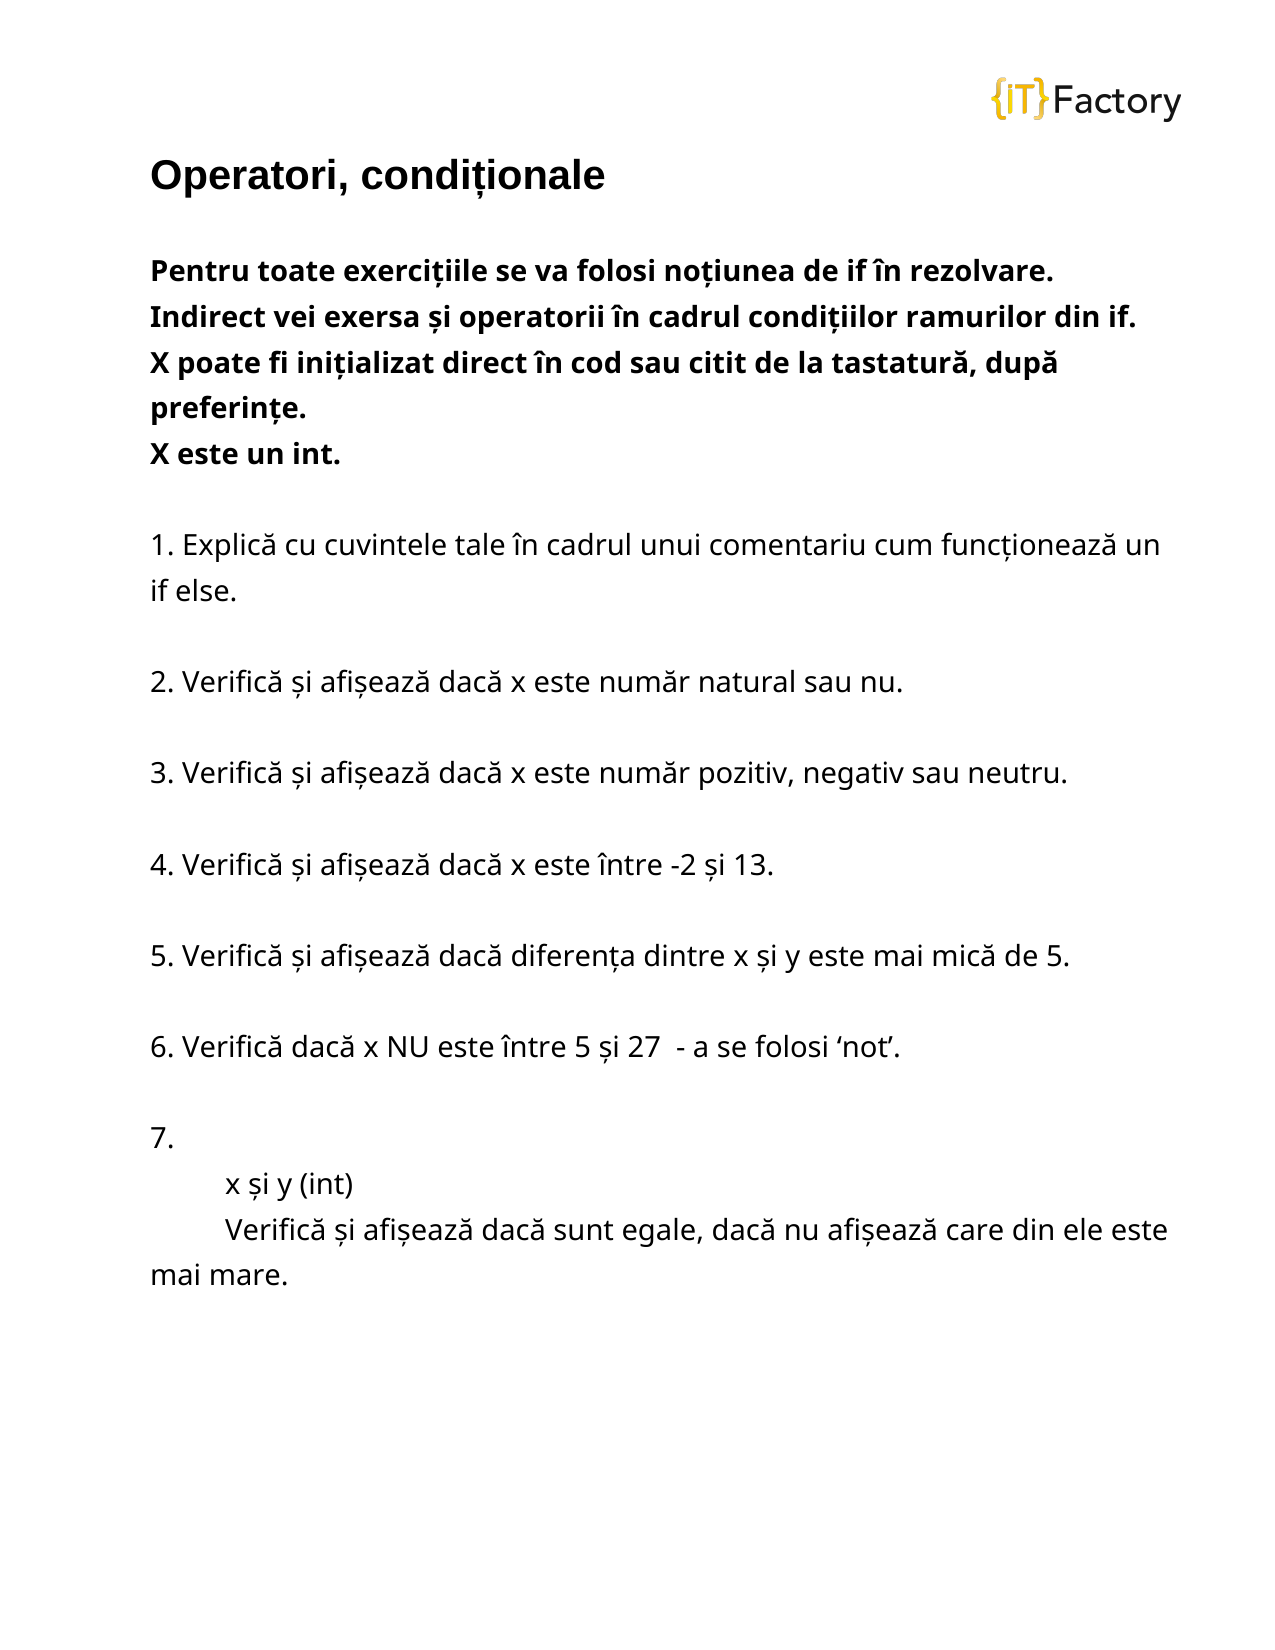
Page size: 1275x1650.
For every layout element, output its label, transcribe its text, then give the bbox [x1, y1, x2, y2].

text X este un int. [150, 433, 1181, 473]
text 1. Explică cu cuvintele tale în cadrul unui comentariu cum funcționează un if else. [150, 524, 1181, 610]
text X poate fi inițializat direct în cod sau citit de la tastatură, după preferințe. [150, 342, 1181, 427]
text 3. Verifică și afișează dacă x este număr pozitiv, negativ sau neutru. [150, 753, 1181, 792]
text Verifică și afișează dacă sunt egale, dacă nu afișează care din ele este mai mare. [150, 1209, 1181, 1294]
text Pentru toate exercițiile se va folosi noțiunea de if în rezolvare. [150, 251, 1181, 290]
text 2. Verifică și afișează dacă x este număr natural sau nu. [150, 661, 1181, 701]
text 4. Verifică și afișează dacă x este între -2 și 13. [150, 844, 1181, 883]
text 7. [150, 1118, 1181, 1157]
text 5. Verifică și afișează dacă diferența dintre x și y este mai mică de 5. [150, 935, 1181, 975]
text 6. Verifică dacă x NU este între 5 și 27 - a se folosi ‘not’. [150, 1026, 1181, 1066]
picture [991, 75, 1182, 127]
text Indirect vei exersa și operatorii în cadrul condițiilor ramurilor din if. [150, 296, 1181, 336]
text x și y (int) [150, 1163, 1181, 1203]
text Operatori, condiționale [150, 150, 1181, 198]
